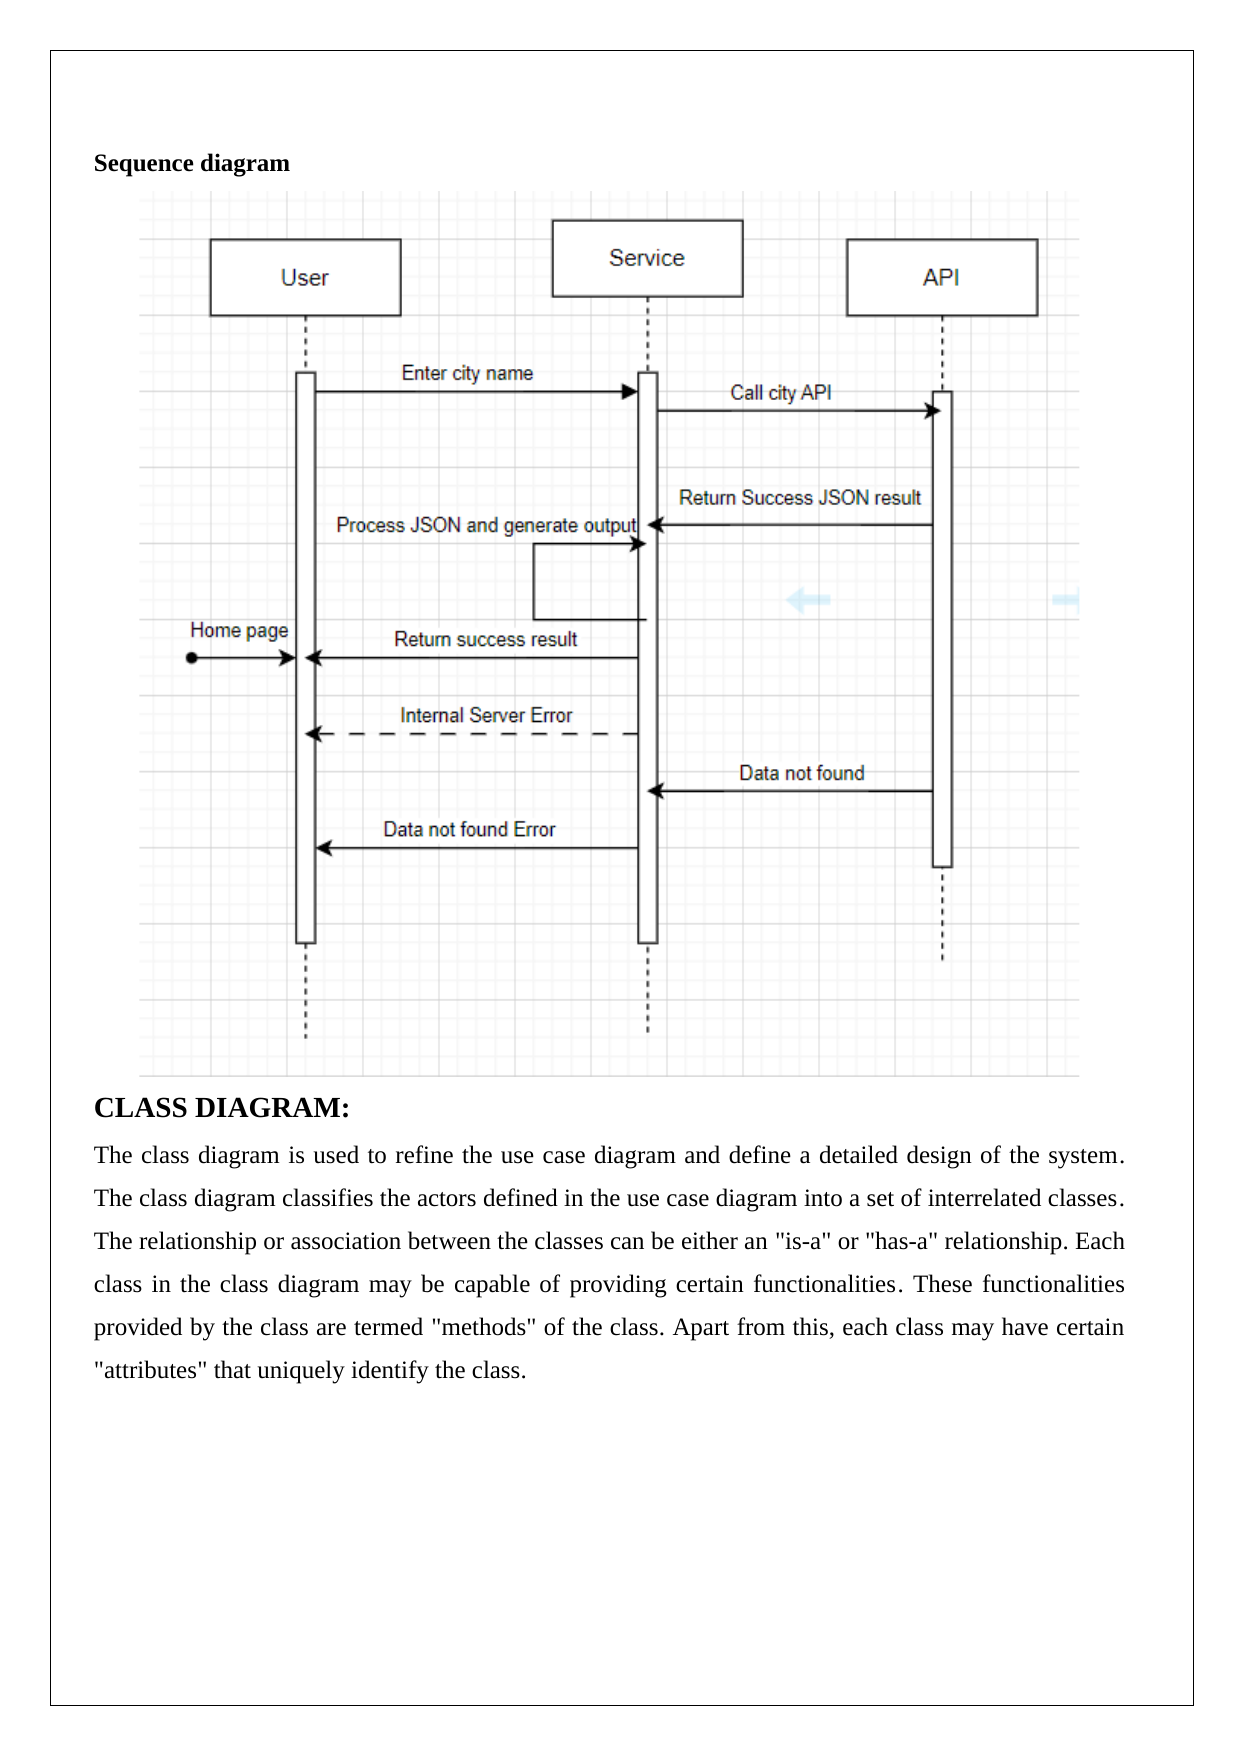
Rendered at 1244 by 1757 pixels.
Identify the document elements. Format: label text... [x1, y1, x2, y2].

picture [139, 191, 1080, 1077]
text The class diagram is used to refine the use case diagram and define a detailed design of the system. The class diagram classifies the actors defined in the use case diagram into a set of interrelated classes. The relationship or association between the classes can be either an "is-a" or "has-a" relationship. Each class in the class diagram may be capable of providing certain functionalities. These functionalities provided by the class are termed "methods" of the class. Apart from this, each class may have certain "attributes" that uniquely identify the class. [94, 1140, 1125, 1384]
text CLASS DIAGRAM: [94, 1090, 1125, 1123]
text Sequence diagram [94, 148, 1125, 177]
